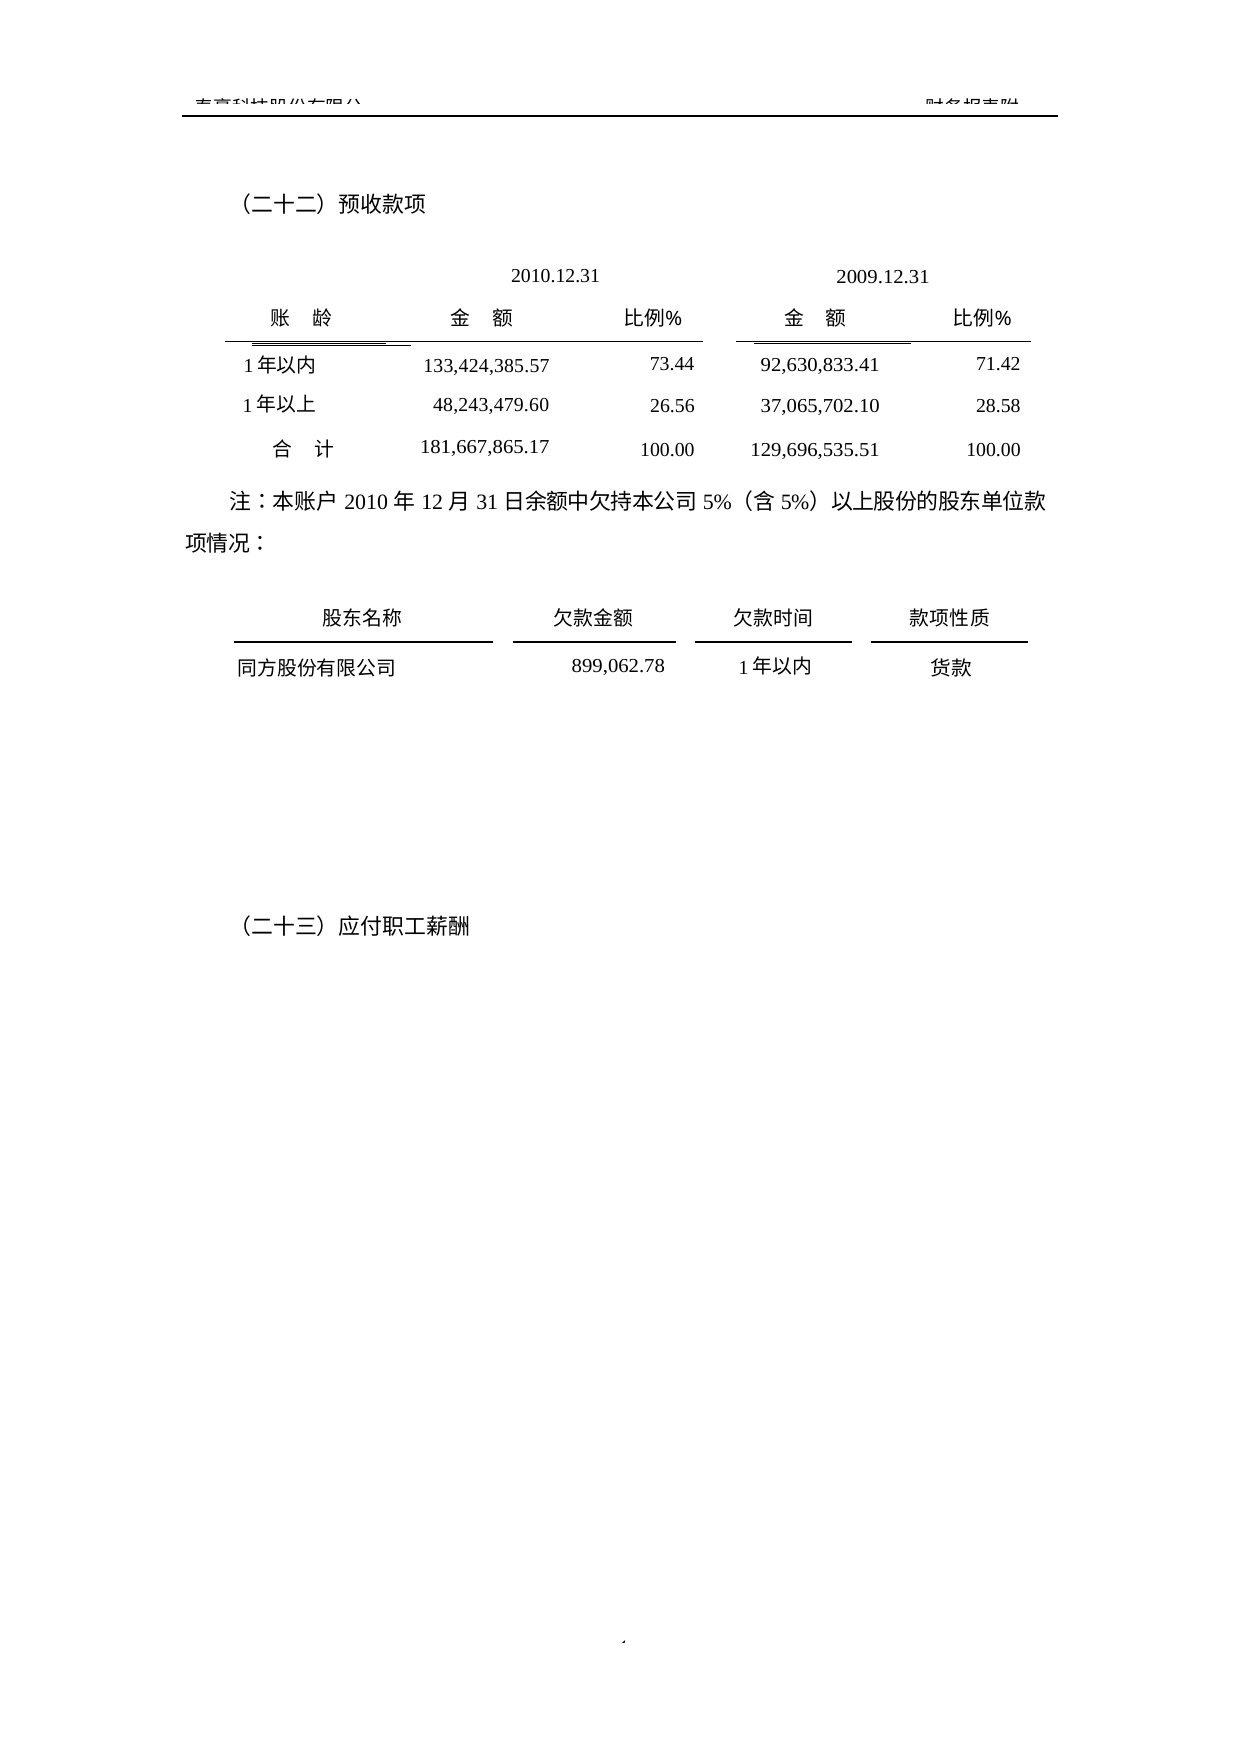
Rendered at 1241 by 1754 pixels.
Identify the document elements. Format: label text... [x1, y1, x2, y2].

text （二十三）应付职工薪酬 [229, 911, 1056, 941]
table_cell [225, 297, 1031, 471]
text 股东名称 欠款金额 欠款时间 款项性质 同方股份有限公司 899,062.78 1年以内 货款 [237, 604, 993, 681]
text 注：本账户 2010 年 12 月 31 日余额中欠持本公司 5%（含 5%）以上股份的股东单位款 项情况： [185, 486, 1056, 558]
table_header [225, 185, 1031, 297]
